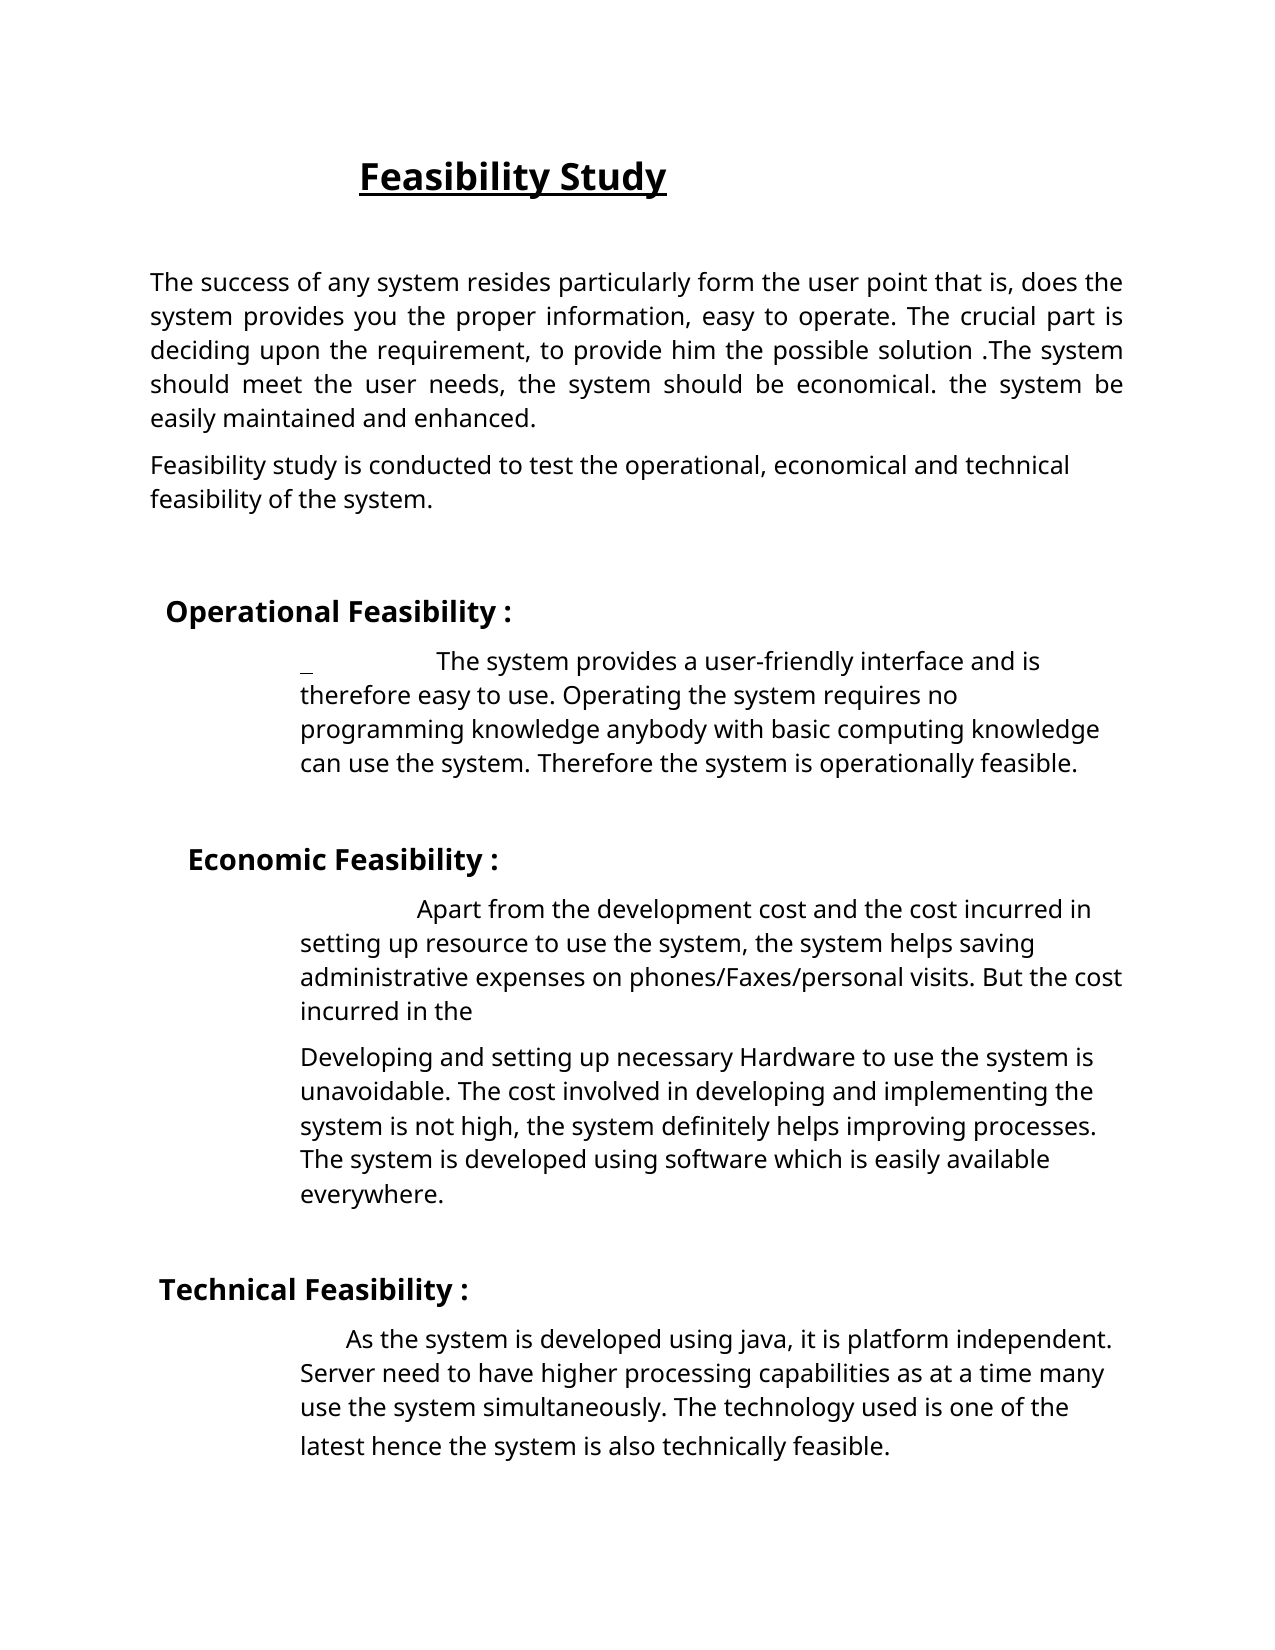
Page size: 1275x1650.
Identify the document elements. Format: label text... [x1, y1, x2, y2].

text Operational Feasibility : [150, 592, 1125, 631]
text Feasibility study is conducted to test the operational, economical and technical feasibility of the system. [150, 447, 1125, 516]
text Developing and setting up necessary Hardware to use the system is unavoidable. The cost involved in developing and implementing the system is not high, the system definitely helps improving processes. The system is developed using software which is easily available everywhere. [300, 1040, 1125, 1210]
text Technical Feasibility : [150, 1269, 1125, 1309]
text Feasibility Study [187, 150, 1125, 201]
text The system provides a user-friendly interface and is therefore easy to use. Operating the system requires no programming knowledge anybody with basic computing knowledge can use the system. Therefore the system is operationally feasible. [300, 644, 1125, 780]
text Economic Feasibility : [187, 839, 1125, 879]
text The success of any system resides particularly form the user point that is, does the system provides you the proper information, easy to operate. The crucial part is deciding upon the requirement, to provide him the possible solution .The system should meet the user needs, the system should be economical. the system be easily maintained and enhanced. [150, 264, 1125, 435]
text As the system is developed using java, it is platform independent. Server need to have higher processing capabilities as at a time many use the system simultaneously. The technology used is one of the latest hence the system is also technically feasible. [300, 1322, 1125, 1463]
text Apart from the development cost and the cost incurred in setting up resource to use the system, the system helps saving administrative expenses on phones/Faxes/personal visits. But the cost incurred in the [300, 891, 1125, 1027]
